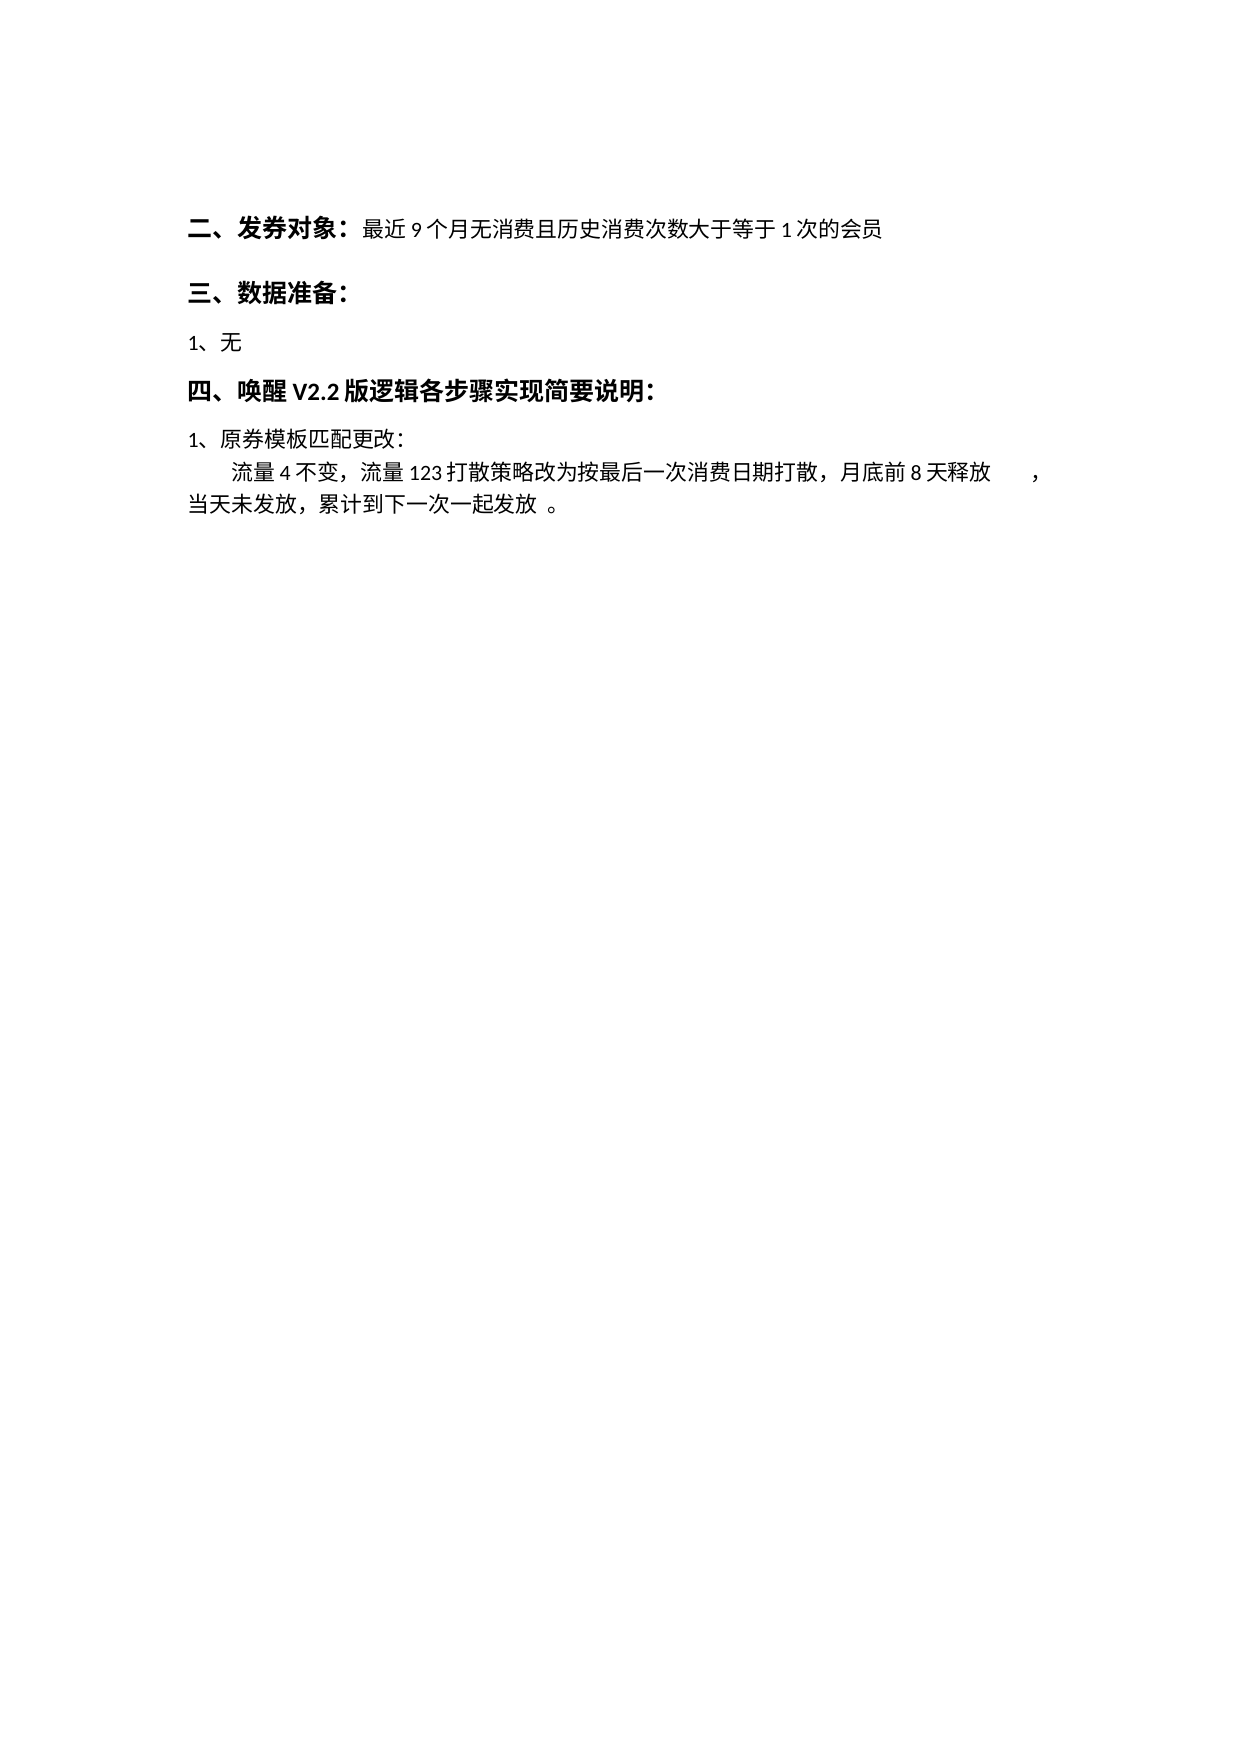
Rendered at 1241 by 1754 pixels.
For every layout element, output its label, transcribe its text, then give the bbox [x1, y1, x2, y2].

text 1、无 [187, 324, 1053, 357]
text 三、数据准备： [187, 259, 1053, 324]
text 1、原券模板匹配更改： [187, 422, 1053, 454]
text 流量4不变，流量123打散策略改为按最后一次消费日期打散，月底前8天释放 ，当天未发放，累计到下一次一起发放 。 [187, 454, 1053, 519]
text 二、发券对象：最近9个月无消费且历史消费次数大于等于1次的会员 [187, 194, 1053, 259]
text 四、唤醒V2.2版逻辑各步骤实现简要说明： [187, 357, 1053, 422]
